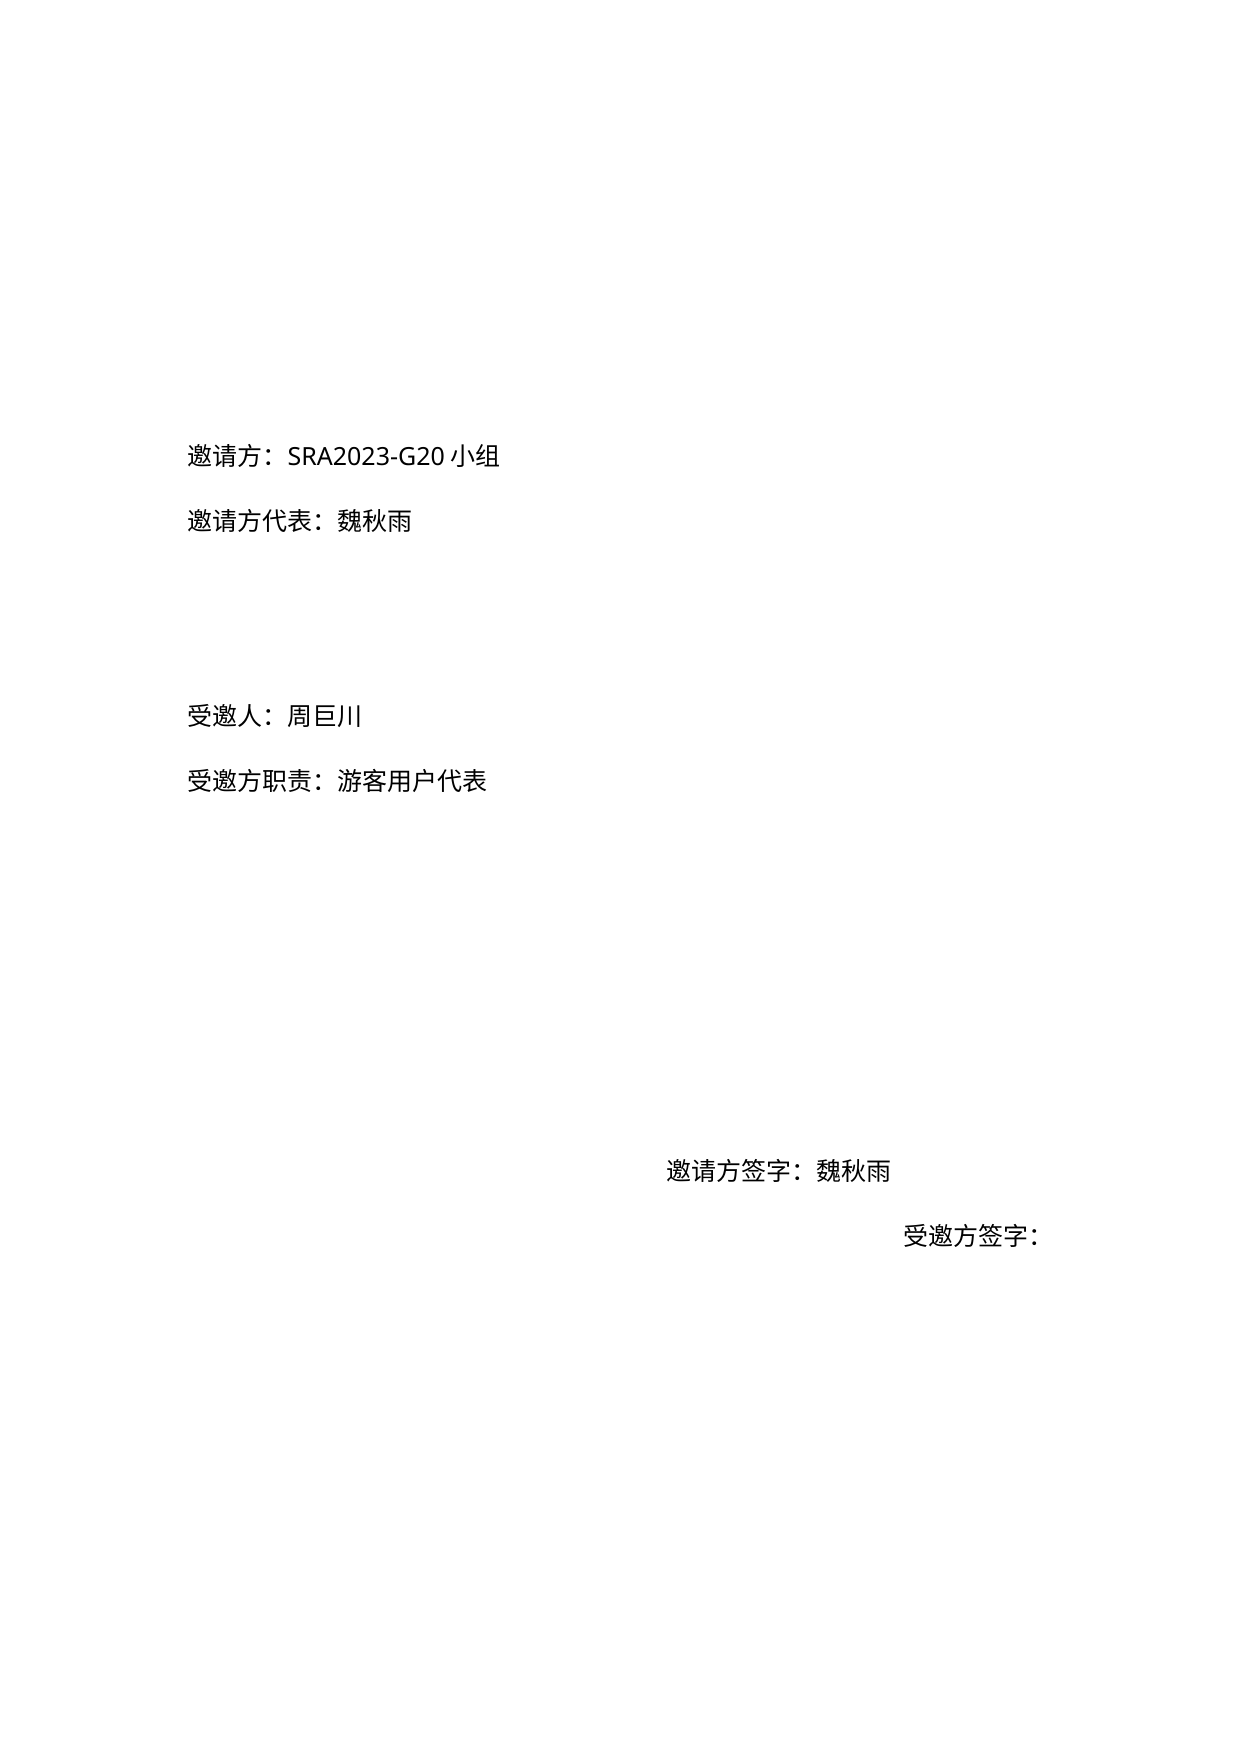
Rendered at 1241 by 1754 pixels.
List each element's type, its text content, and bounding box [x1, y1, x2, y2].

text 邀请方代表：魏秋雨 [187, 487, 1053, 552]
text 邀请方：SRA2023-G20小组 [187, 422, 1053, 487]
text 邀请方签字：魏秋雨 [187, 1137, 1053, 1202]
text 受邀方职责：游客用户代表 [187, 747, 1053, 812]
text 受邀人：周巨川 [187, 682, 1053, 747]
text 受邀方签字： [187, 1202, 1053, 1267]
